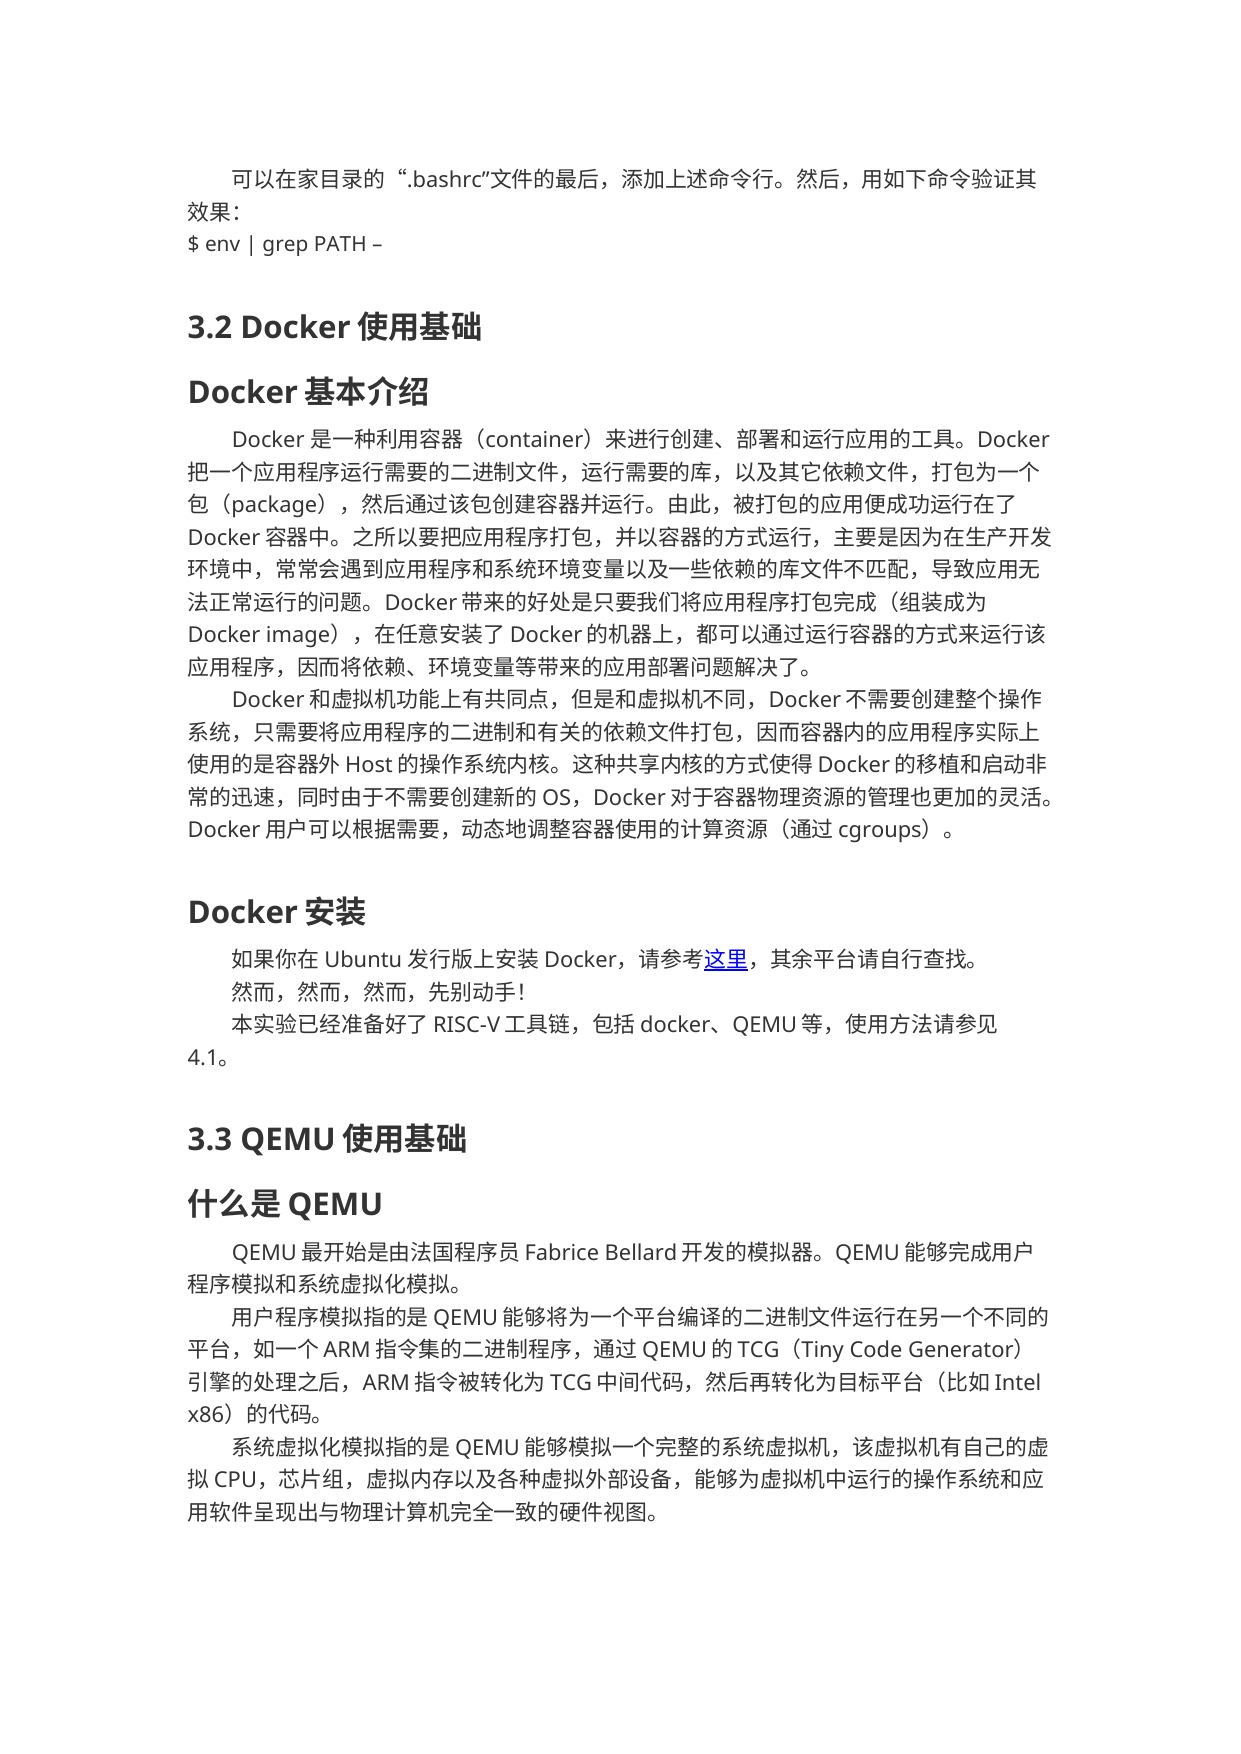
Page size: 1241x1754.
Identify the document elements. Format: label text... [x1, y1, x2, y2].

list 如果你在 Ubuntu 发行版上安装 Docker，请参考这里，其余平台请自行查找。 [187, 942, 1053, 974]
list Docker和虚拟机功能上有共同点，但是和虚拟机不同，Docker不需要创建整个操作系统，只需要将应用程序的二进制和有关的依赖文件打包，因而容器内的应用程序实际上使用的是容器外Host的操作系统内核。这种共享内核的方式使得Docker的移植和启动非常的迅速，同时由于不需要创建新的OS，Docker对于容器物理资源的管理也更加的灵活。Docker用户可以根据需要，动态地调整容器使用的计算资源（通过cgroups）。 [187, 682, 1053, 844]
text $ env | grep PATH – [187, 227, 1053, 259]
list 然而，然而，然而，先别动手！ [187, 974, 1053, 1007]
text Docker基本介绍 [187, 357, 1053, 422]
list 可以在家目录的“.bashrc”文件的最后，添加上述命令行。然后，用如下命令验证其效果： [187, 162, 1053, 227]
list 系统虚拟化模拟指的是QEMU能够模拟一个完整的系统虚拟机，该虚拟机有自己的虚拟CPU，芯片组，虚拟内存以及各种虚拟外部设备，能够为虚拟机中运行的操作系统和应用软件呈现出与物理计算机完全一致的硬件视图。 [187, 1429, 1053, 1527]
text 什么是QEMU [187, 1169, 1053, 1234]
list QEMU最开始是由法国程序员Fabrice Bellard开发的模拟器。QEMU能够完成用户程序模拟和系统虚拟化模拟。 [187, 1234, 1053, 1299]
text 3.2 Docker使用基础 [187, 292, 1053, 357]
text 3.3 QEMU使用基础 [187, 1104, 1053, 1169]
list Docker 是一种利用容器（container）来进行创建、部署和运行应用的工具。Docker把一个应用程序运行需要的二进制文件，运行需要的库，以及其它依赖文件，打包为一个包（package），然后通过该包创建容器并运行。由此，被打包的应用便成功运行在了Docker容器中。之所以要把应用程序打包，并以容器的方式运行，主要是因为在生产开发环境中，常常会遇到应用程序和系统环境变量以及一些依赖的库文件不匹配，导致应用无法正常运行的问题。Docker带来的好处是只要我们将应用程序打包完成（组装成为Docker image），在任意安装了Docker的机器上，都可以通过运行容器的方式来运行该应用程序，因而将依赖、环境变量等带来的应用部署问题解决了。 [187, 422, 1053, 682]
list 用户程序模拟指的是QEMU能够将为一个平台编译的二进制文件运行在另一个不同的平台，如一个ARM指令集的二进制程序，通过QEMU的TCG（Tiny Code Generator）引擎的处理之后，ARM指令被转化为TCG中间代码，然后再转化为目标平台（比如Intel x86）的代码。 [187, 1299, 1053, 1429]
list 本实验已经准备好了RISC-V工具链，包括docker、QEMU等，使用方法请参见4.1。 [187, 1007, 1053, 1072]
text Docker安装 [187, 877, 1053, 942]
